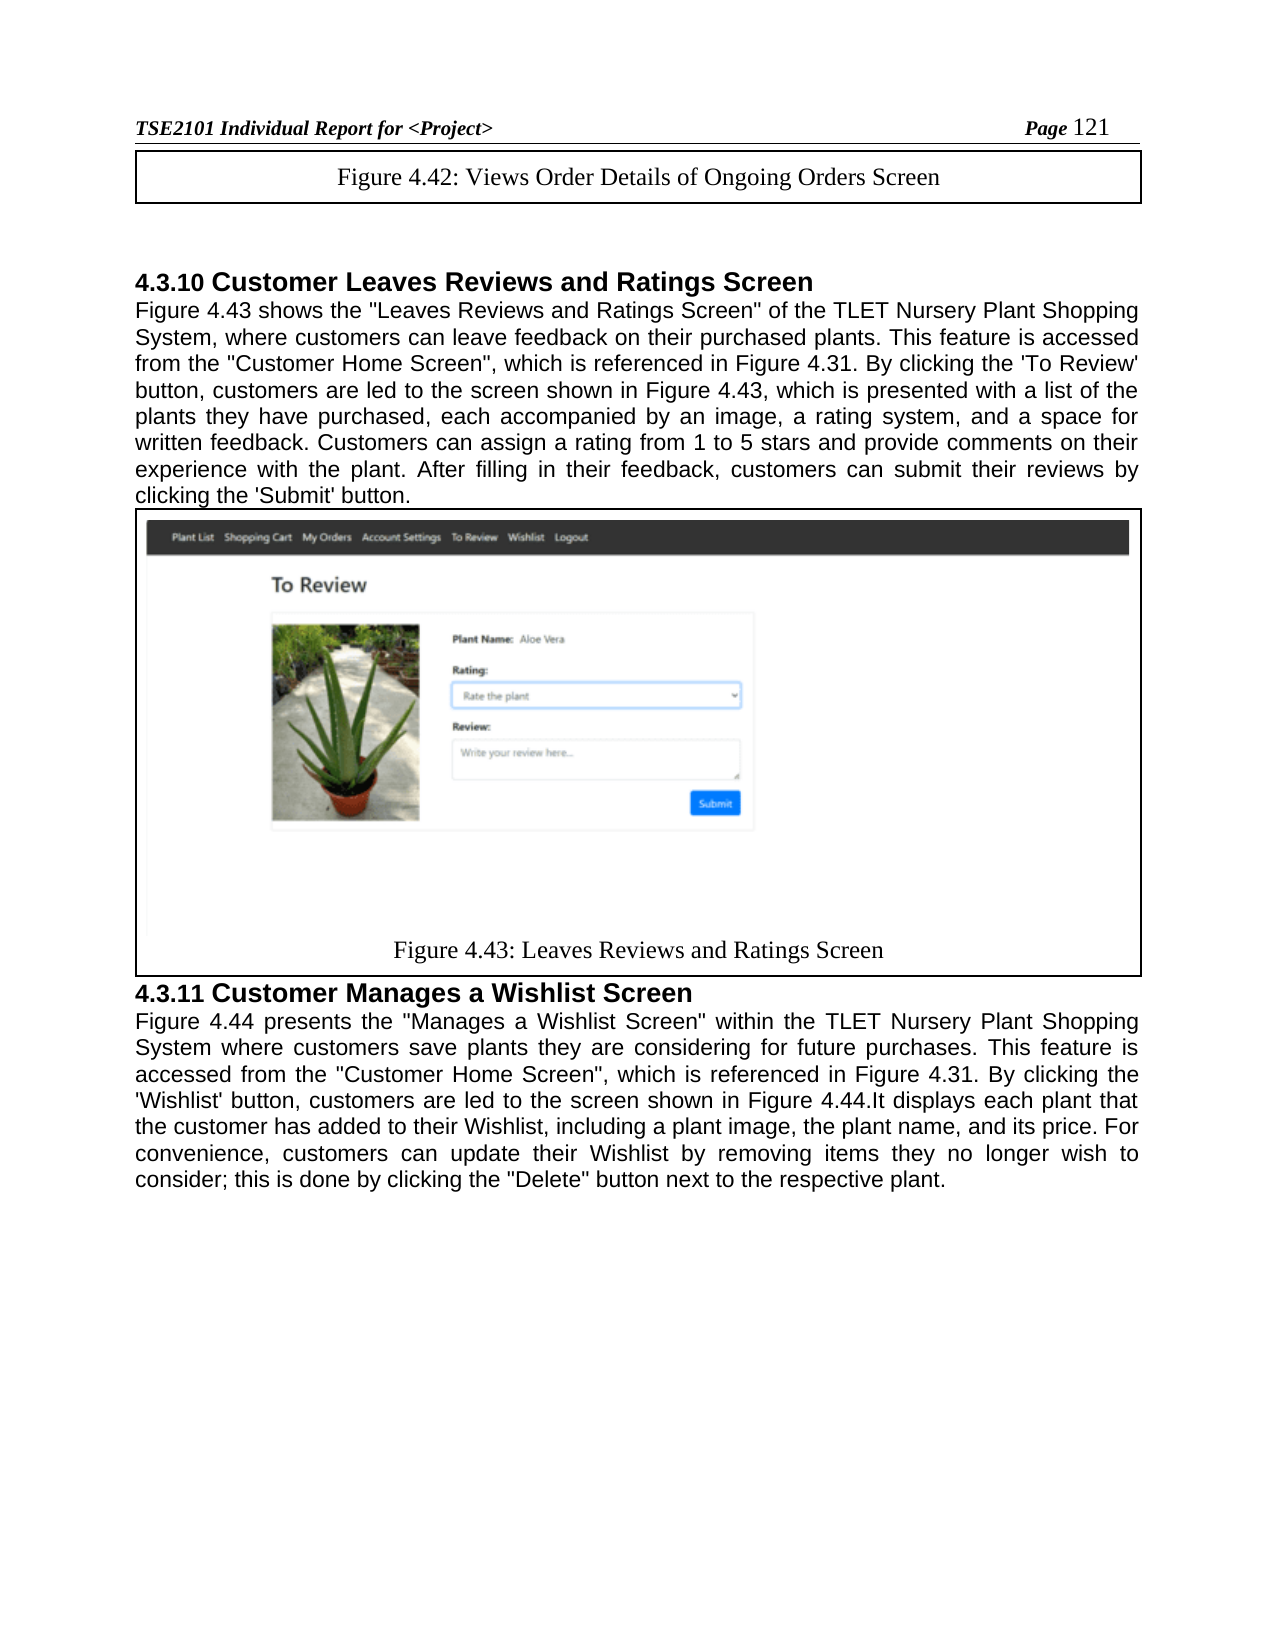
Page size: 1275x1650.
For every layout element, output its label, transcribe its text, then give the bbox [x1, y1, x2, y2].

text 4.3.11 Customer Manages a Wishlist Screen [135, 977, 1140, 1008]
picture [146, 520, 1130, 936]
text Figure 4.44 presents the "Manages a Wishlist Screen" within the TLET Nursery Plant Shopping System where customers save plants they are considering for future purchases. This feature is accessed from the "Customer Home Screen", which is referenced in Figure 4.31. By clicking the 'Wishlist' button, customers are led to the screen shown in Figure 4.44.It displays each plant that the customer has added to their Wishlist, including a plant image, the plant name, and its price. For convenience, customers can update their Wishlist by removing items they no longer wish to consider; this is done by clicking the "Delete" button next to the respective plant. [135, 1008, 1140, 1192]
text 4.3.10 Customer Leaves Reviews and Ratings Screen [135, 266, 1140, 297]
table_header Figure 4.43: Leaves Reviews and Ratings Screen [137, 510, 1140, 974]
text Figure 4.43 shows the "Leaves Reviews and Ratings Screen" of the TLET Nursery Plant Shopping System, where customers can leave feedback on their purchased plants. This feature is accessed from the "Customer Home Screen", which is referenced in Figure 4.31. By clicking the 'To Review' button, customers are led to the screen shown in Figure 4.43, which is presented with a list of the plants they have purchased, each accompanied by an image, a rating system, and a space for written feedback. Customers can assign a rating from 1 to 5 stars and provide comments on their experience with the plant. After filling in their feedback, customers can submit their reviews by clicking the 'Submit' button. [135, 297, 1140, 508]
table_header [137, 152, 1140, 202]
